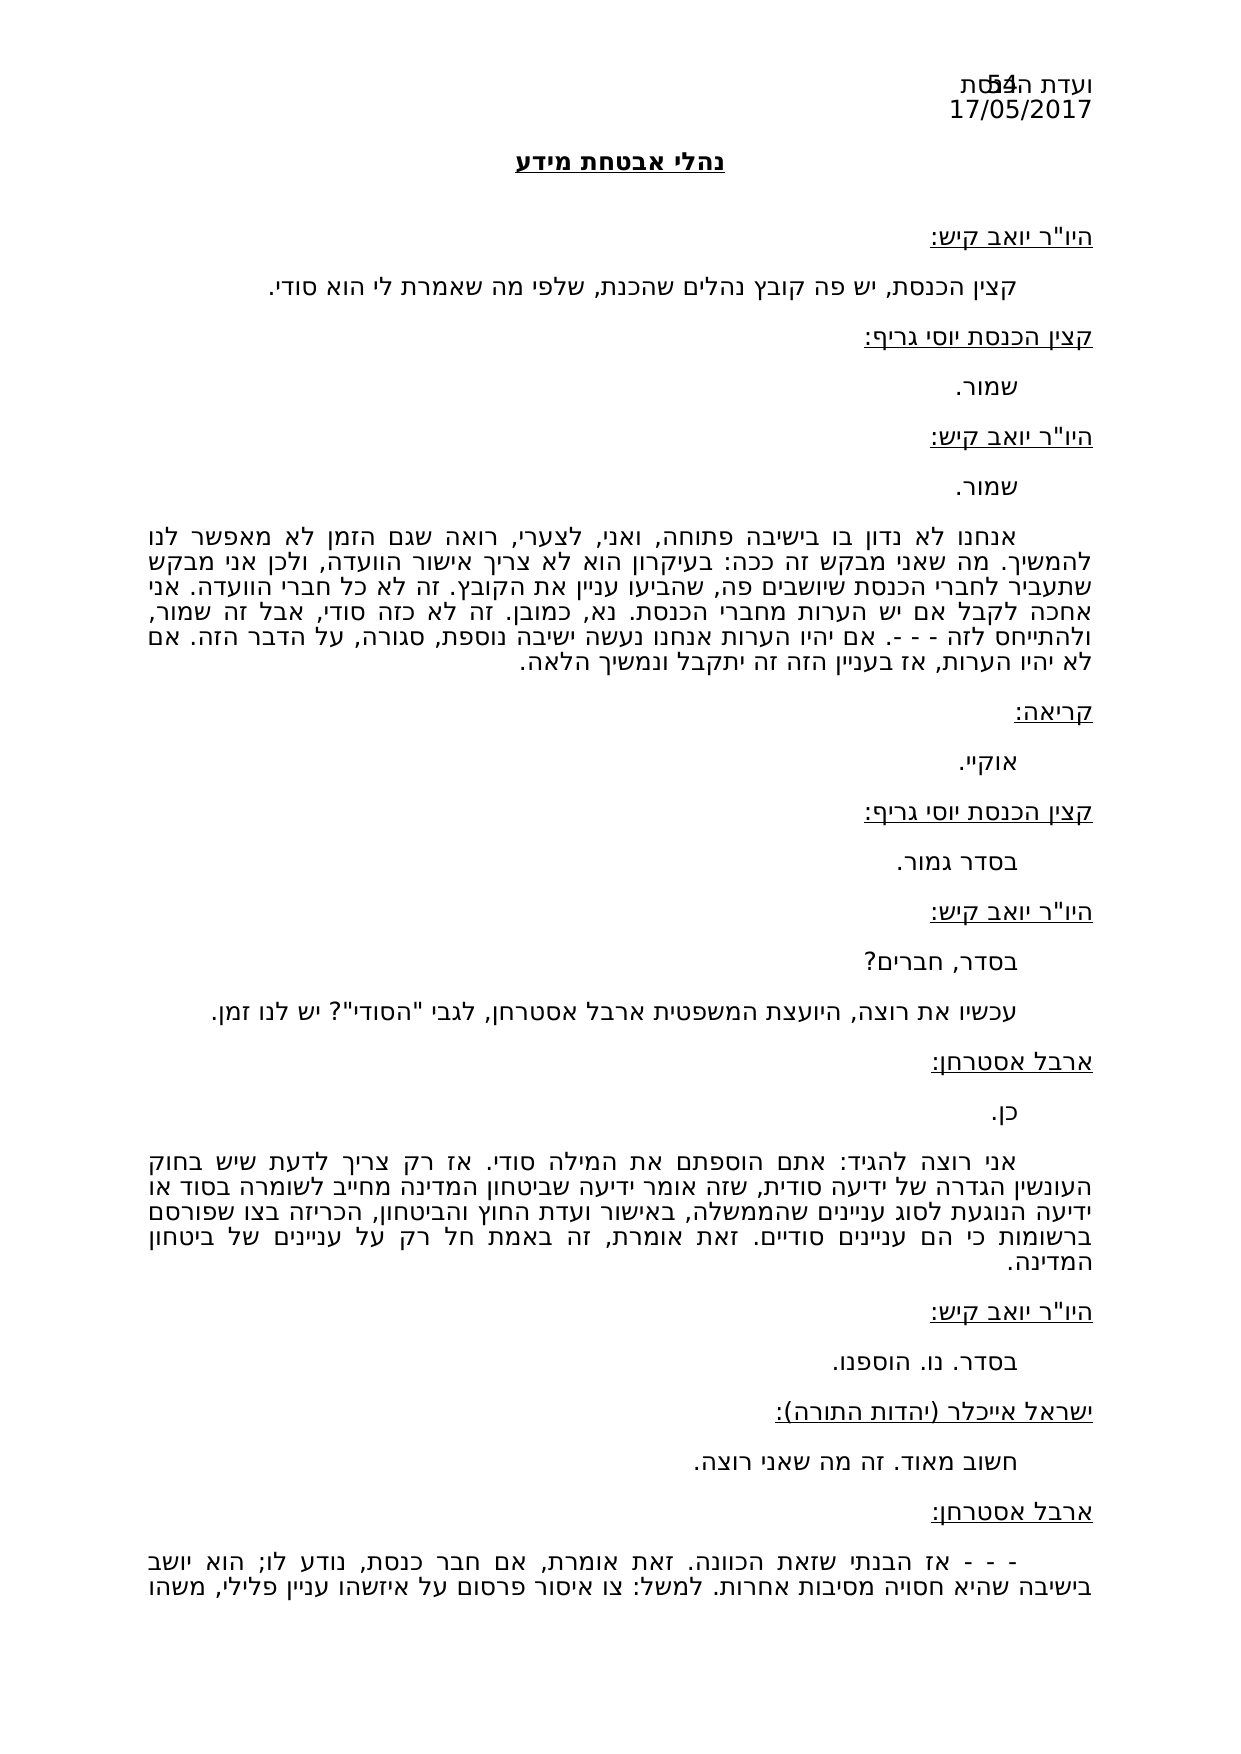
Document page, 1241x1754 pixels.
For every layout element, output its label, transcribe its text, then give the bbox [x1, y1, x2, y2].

text אוקיי. [147, 750, 1093, 775]
text היו"ר יואב קיש: [147, 225, 1093, 250]
text היו"ר יואב קיש: [147, 425, 1093, 450]
text שמור. [147, 475, 1093, 500]
text ארבל אסטרחן: [147, 1500, 1093, 1525]
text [147, 1550, 1093, 1600]
text קצין הכנסת יוסי גריף: [147, 800, 1093, 825]
text ישראל אייכלר (יהדות התורה): [147, 1400, 1093, 1425]
text קצין הכנסת, יש פה קובץ נהלים שהכנת, שלפי מה שאמרת לי הוא סודי. [147, 275, 1093, 300]
text היו"ר יואב קיש: [147, 1300, 1093, 1325]
text אנחנו לא נדון בו בישיבה פתוחה, ואני, לצערי, רואה שגם הזמן לא מאפשר לנו להמשיך. מה שאני מבקש זה ככה: בעיקרון הוא לא צריך אישור הוועדה, ולכן אני מבקש שתעביר לחברי הכנסת שיושבים פה, שהביעו עניין את הקובץ. זה לא כל חברי הוועדה. אני אחכה לקבל אם יש הערות מחברי הכנסת. נא, כמובן. זה לא כזה סודי, אבל זה שמור, ולהתייחס לזה - - -. אם יהיו הערות אנחנו נעשה ישיבה נוספת, סגורה, על הדבר הזה. אם לא יהיו הערות, אז בעניין הזה זה יתקבל ונמשיך הלאה. [147, 525, 1093, 675]
text נהלי אבטחת מידע [147, 150, 1093, 175]
text קריאה: [147, 700, 1093, 725]
text כן. [147, 1100, 1093, 1125]
text בסדר. נו. הוספנו. [147, 1350, 1093, 1375]
text בסדר, חברים? [147, 950, 1093, 975]
text שמור. [147, 375, 1093, 400]
text בסדר גמור. [147, 850, 1093, 875]
text ארבל אסטרחן: [147, 1050, 1093, 1075]
text עכשיו את רוצה, היועצת המשפטית ארבל אסטרחן, לגבי "הסודי"? יש לנו זמן. [147, 1000, 1093, 1025]
text קצין הכנסת יוסי גריף: [147, 325, 1093, 350]
text היו"ר יואב קיש: [147, 900, 1093, 925]
text אני רוצה להגיד: אתם הוספתם את המילה סודי. אז רק צריך לדעת שיש בחוק העונשין הגדרה של ידיעה סודית, שזה אומר ידיעה שביטחון המדינה מחייב לשומרה בסוד או ידיעה הנוגעת לסוג עניינים שהממשלה, באישור ועדת החוץ והביטחון, הכריזה בצו שפורסם ברשומות כי הם עניינים סודיים. זאת אומרת, זה באמת חל רק על עניינים של ביטחון המדינה. [147, 1150, 1093, 1275]
text חשוב מאוד. זה מה שאני רוצה. [147, 1450, 1093, 1475]
